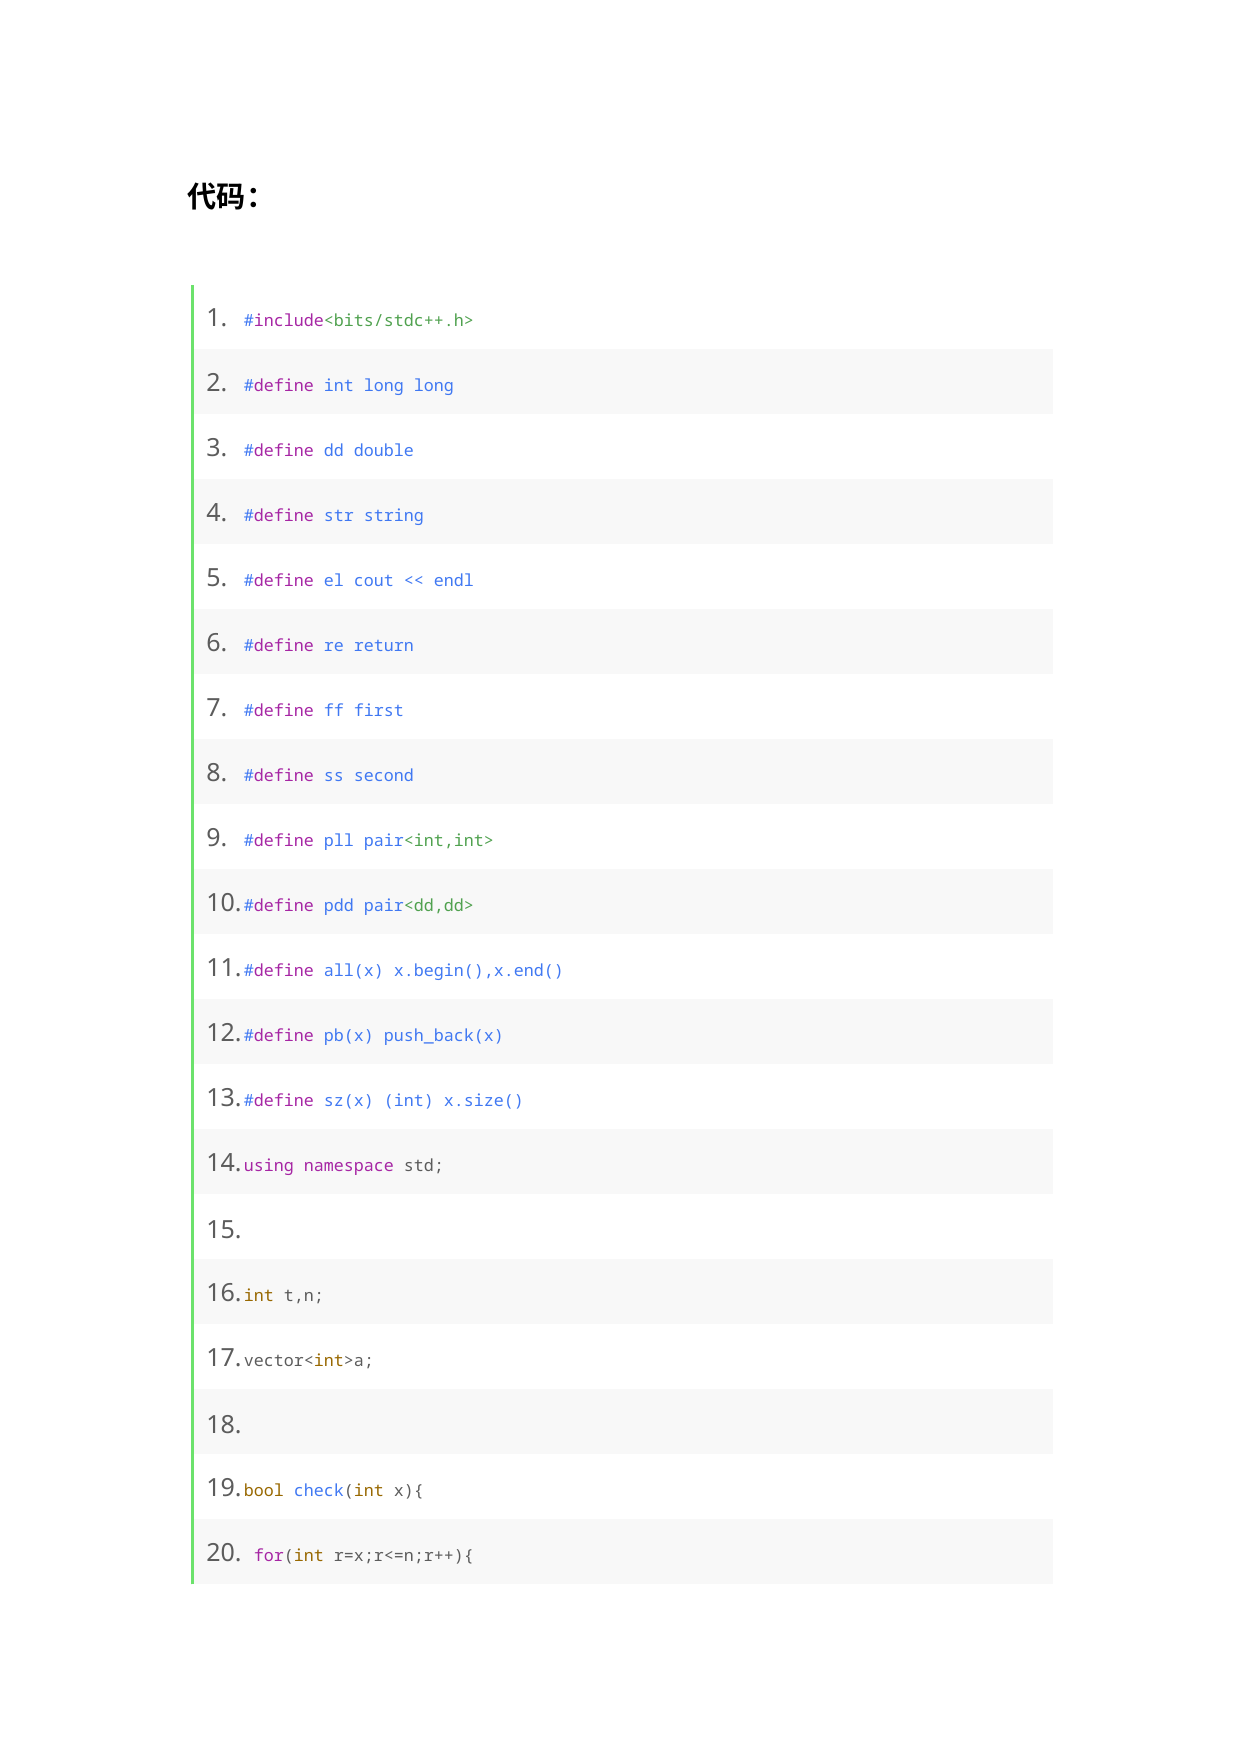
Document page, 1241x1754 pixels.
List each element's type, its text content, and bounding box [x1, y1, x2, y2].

list #define int long long [194, 349, 1053, 414]
subtitle 代码： [187, 162, 1053, 227]
list bool check(int x){ [194, 1454, 1053, 1519]
list #define pll pair<int,int> [194, 804, 1053, 869]
list #define ff first [194, 674, 1053, 739]
list #define pb(x) push_back(x) [194, 999, 1053, 1064]
list #define dd double [194, 414, 1053, 479]
list using namespace std; [194, 1129, 1053, 1194]
list #define ss second [194, 739, 1053, 804]
list #define el cout << endl [194, 544, 1053, 609]
list #define pdd pair<dd,dd> [194, 869, 1053, 934]
list for(int r=x;r<=n;r++){ [194, 1519, 1053, 1584]
list #define sz(x) (int) x.size() [194, 1064, 1053, 1129]
list #include<bits/stdc++.h> [191, 284, 1053, 349]
list #define str string [194, 479, 1053, 544]
list #define all(x) x.begin(),x.end() [194, 934, 1053, 999]
list int t,n; [194, 1259, 1053, 1324]
list vector<int>a; [194, 1324, 1053, 1389]
list #define re return [194, 609, 1053, 674]
